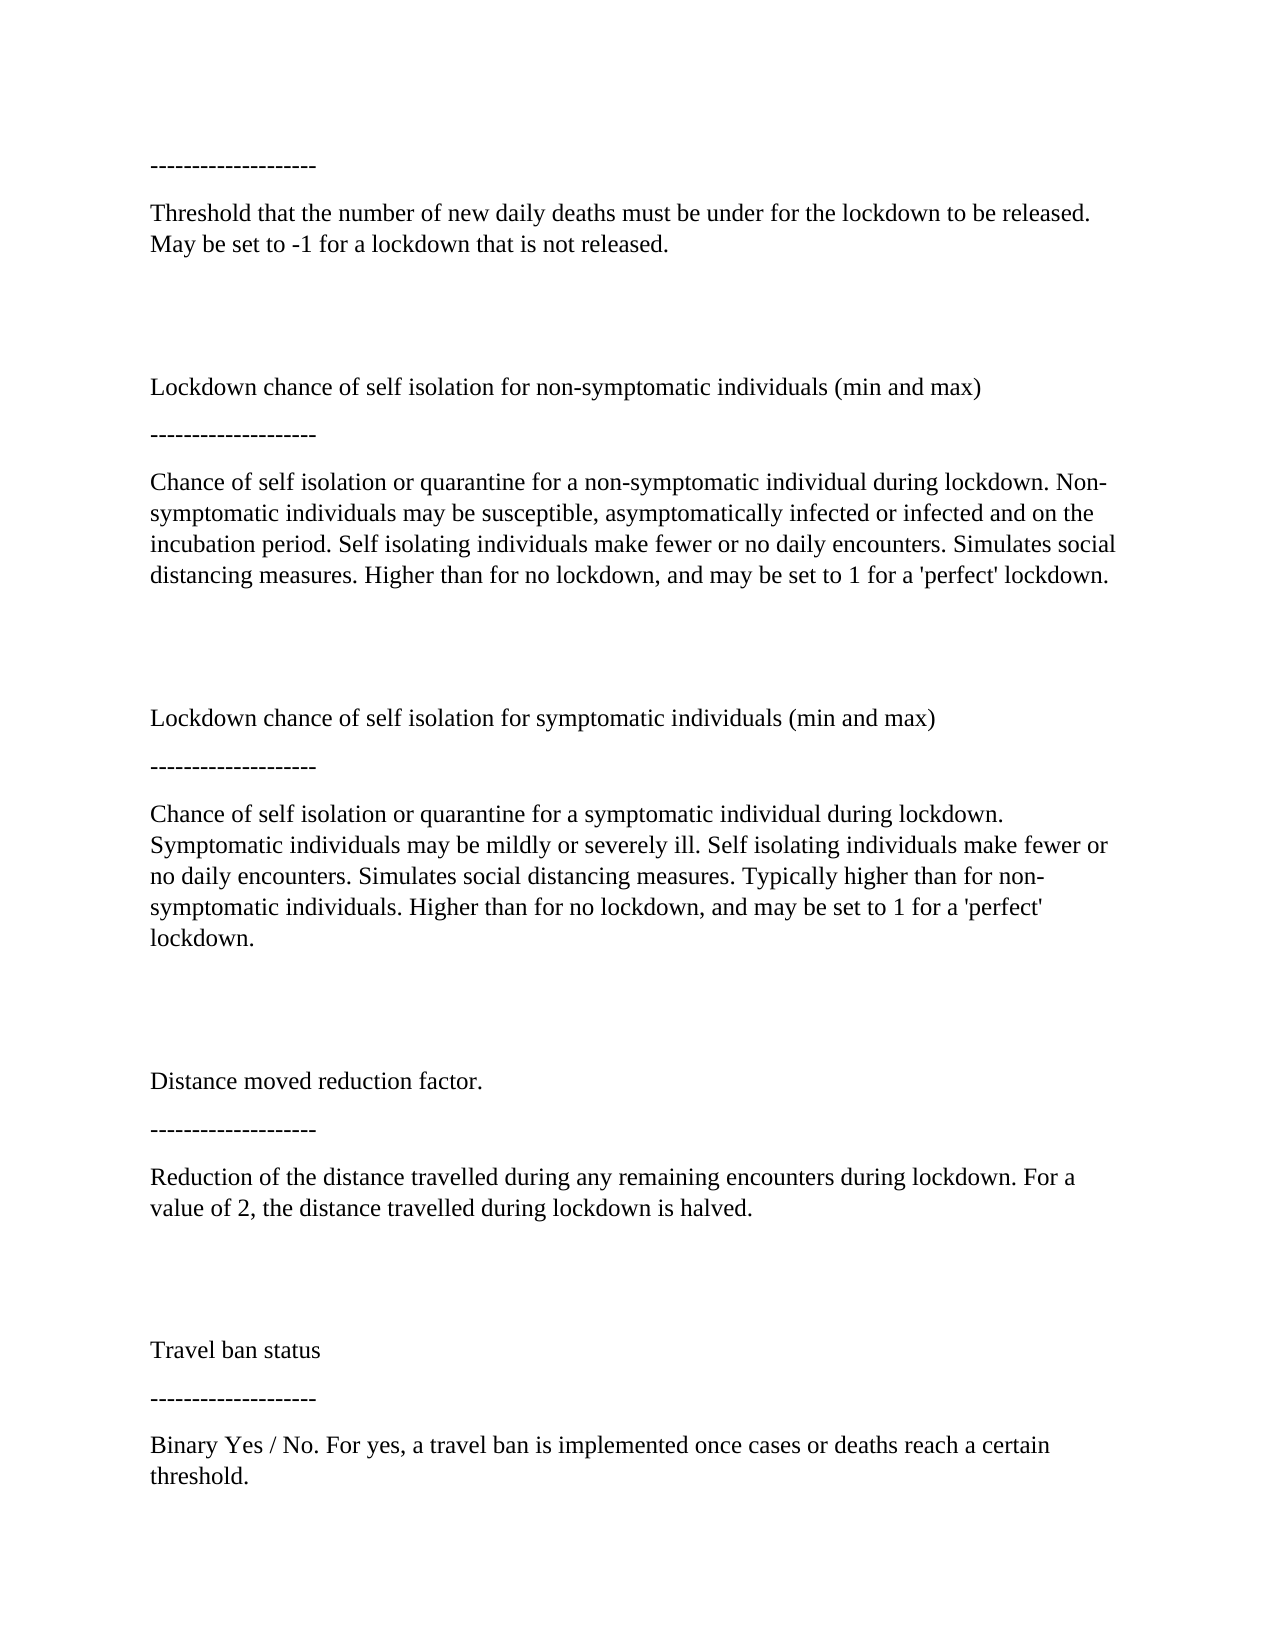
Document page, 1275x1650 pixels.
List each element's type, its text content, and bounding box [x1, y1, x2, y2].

text Reduction of the distance travelled during any remaining encounters during lockdown. For a value of 2, the distance travelled during lockdown is halved. [150, 1162, 1125, 1221]
text -------------------- [150, 1114, 1125, 1143]
text -------------------- [150, 1383, 1125, 1411]
text Lockdown chance of self isolation for non-symptomatic individuals (min and max) [150, 372, 1125, 401]
text Chance of self isolation or quarantine for a symptomatic individual during lockdown. Symptomatic individuals may be mildly or severely ill. Self isolating individuals make fewer or no daily encounters. Simulates social distancing measures. Typically higher than for non-symptomatic individuals. Higher than for no lockdown, and may be set to 1 for a 'perfect' lockdown. [150, 799, 1125, 952]
text -------------------- [150, 419, 1125, 448]
text Distance moved reduction factor. [150, 1066, 1125, 1095]
text -------------------- [150, 150, 1125, 179]
text -------------------- [150, 751, 1125, 780]
text Chance of self isolation or quarantine for a non-symptomatic individual during lockdown. Non-symptomatic individuals may be susceptible, asymptomatically infected or infected and on the incubation period. Self isolating individuals make fewer or no daily encounters. Simulates social distancing measures. Higher than for no lockdown, and may be set to 1 for a 'perfect' lockdown. [150, 467, 1125, 589]
text Lockdown chance of self isolation for symptomatic individuals (min and max) [150, 703, 1125, 732]
text Threshold that the number of new daily deaths must be under for the lockdown to be released. May be set to -1 for a lockdown that is not released. [150, 198, 1125, 257]
text Binary Yes / No. For yes, a travel ban is implemented once cases or deaths reach a certain threshold. [150, 1430, 1125, 1490]
text Travel ban status [150, 1335, 1125, 1364]
